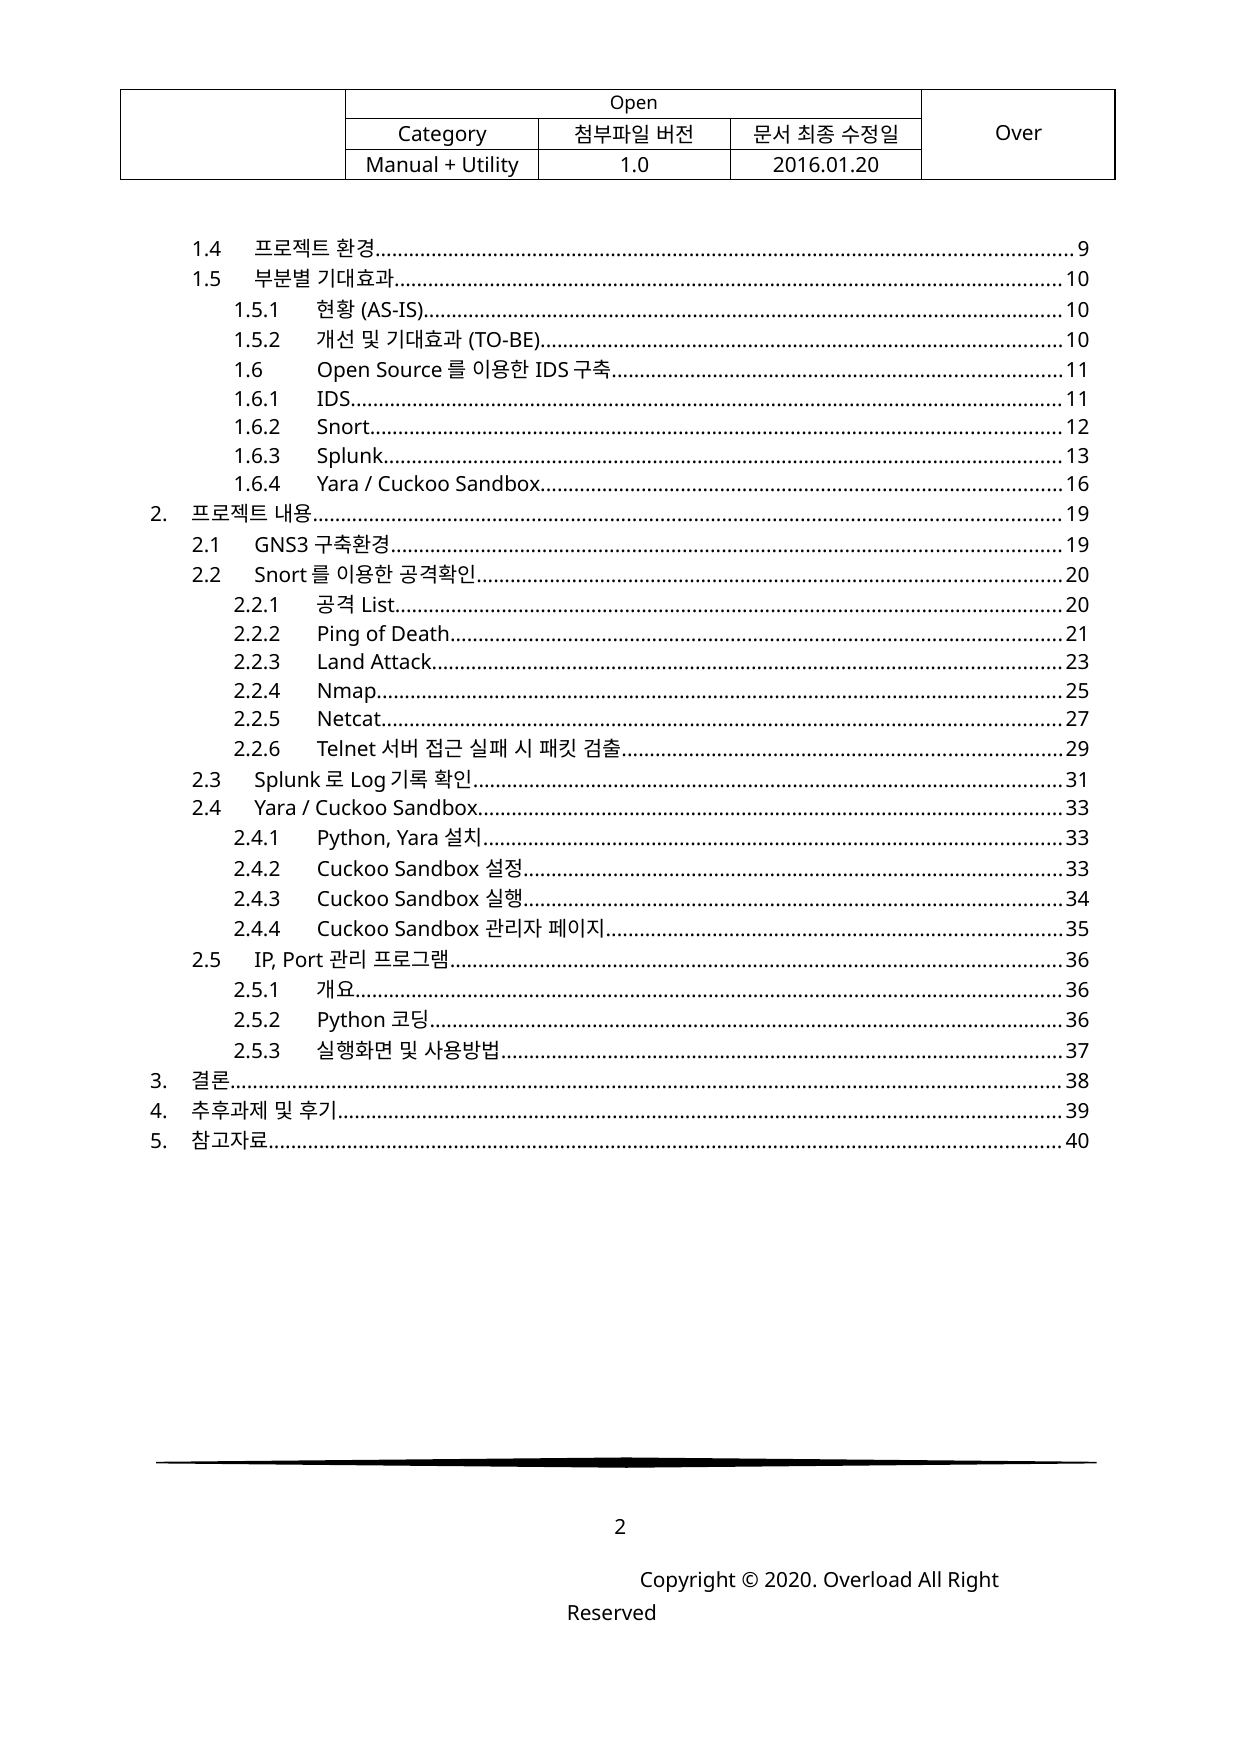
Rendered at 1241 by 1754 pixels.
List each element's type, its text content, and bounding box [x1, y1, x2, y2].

text 1.6.2 Snort 12 [233, 412, 1090, 441]
text 2. 프로젝트 내용 19 [150, 498, 1090, 528]
text 2.2.6 Telnet 서버 접근 실패 시 패킷 검출 29 [233, 733, 1090, 763]
text 2.2.2 Ping of Death 21 [233, 619, 1090, 647]
text 2.2.5 Netcat 27 [233, 704, 1090, 733]
text 1.4 프로젝트 환경 9 [192, 232, 1090, 263]
text 2.5.3 실행화면 및 사용방법 37 [233, 1034, 1090, 1064]
text 1.6.3 Splunk 13 [233, 441, 1090, 469]
text 1.6.4 Yara / Cuckoo Sandbox 16 [233, 469, 1090, 498]
text 5. 참고자료 40 [150, 1125, 1090, 1155]
text 1.5.1 현황 (AS-IS) 10 [233, 293, 1090, 323]
text 1.6 Open Source를 이용한 IDS구축 11 [233, 353, 1090, 384]
text 2.5.1 개요 36 [233, 973, 1090, 1003]
text 2.5.2 Python 코딩 36 [233, 1003, 1090, 1034]
text 2.2 Snort를 이용한 공격확인 20 [192, 558, 1090, 588]
text 2.4.2 Cuckoo Sandbox 설정 33 [233, 852, 1090, 882]
text 2.2.3 Land Attack 23 [233, 647, 1090, 676]
text 2.4.3 Cuckoo Sandbox 실행 34 [233, 882, 1090, 913]
text 2.1 GNS3 구축환경 19 [192, 528, 1090, 558]
text 2.4 Yara / Cuckoo Sandbox 33 [192, 793, 1090, 822]
text 1.5 부분별 기대효과 10 [192, 263, 1090, 293]
text 2.2.1 공격 List 20 [233, 588, 1090, 619]
text 3. 결론 38 [150, 1064, 1090, 1094]
text 2.4.4 Cuckoo Sandbox 관리자 페이지 35 [233, 913, 1090, 943]
text 2.4.1 Python, Yara 설치 33 [233, 822, 1090, 852]
text 2.5 IP, Port 관리 프로그램 36 [192, 943, 1090, 973]
text 1.6.1 IDS 11 [233, 384, 1090, 412]
text 2.2.4 Nmap 25 [233, 676, 1090, 704]
text 2.3 Splunk로 Log기록 확인 31 [192, 763, 1090, 793]
text 1.5.2 개선 및 기대효과 (TO-BE) 10 [233, 323, 1090, 353]
text 4. 추후과제 및 후기 39 [150, 1094, 1090, 1125]
